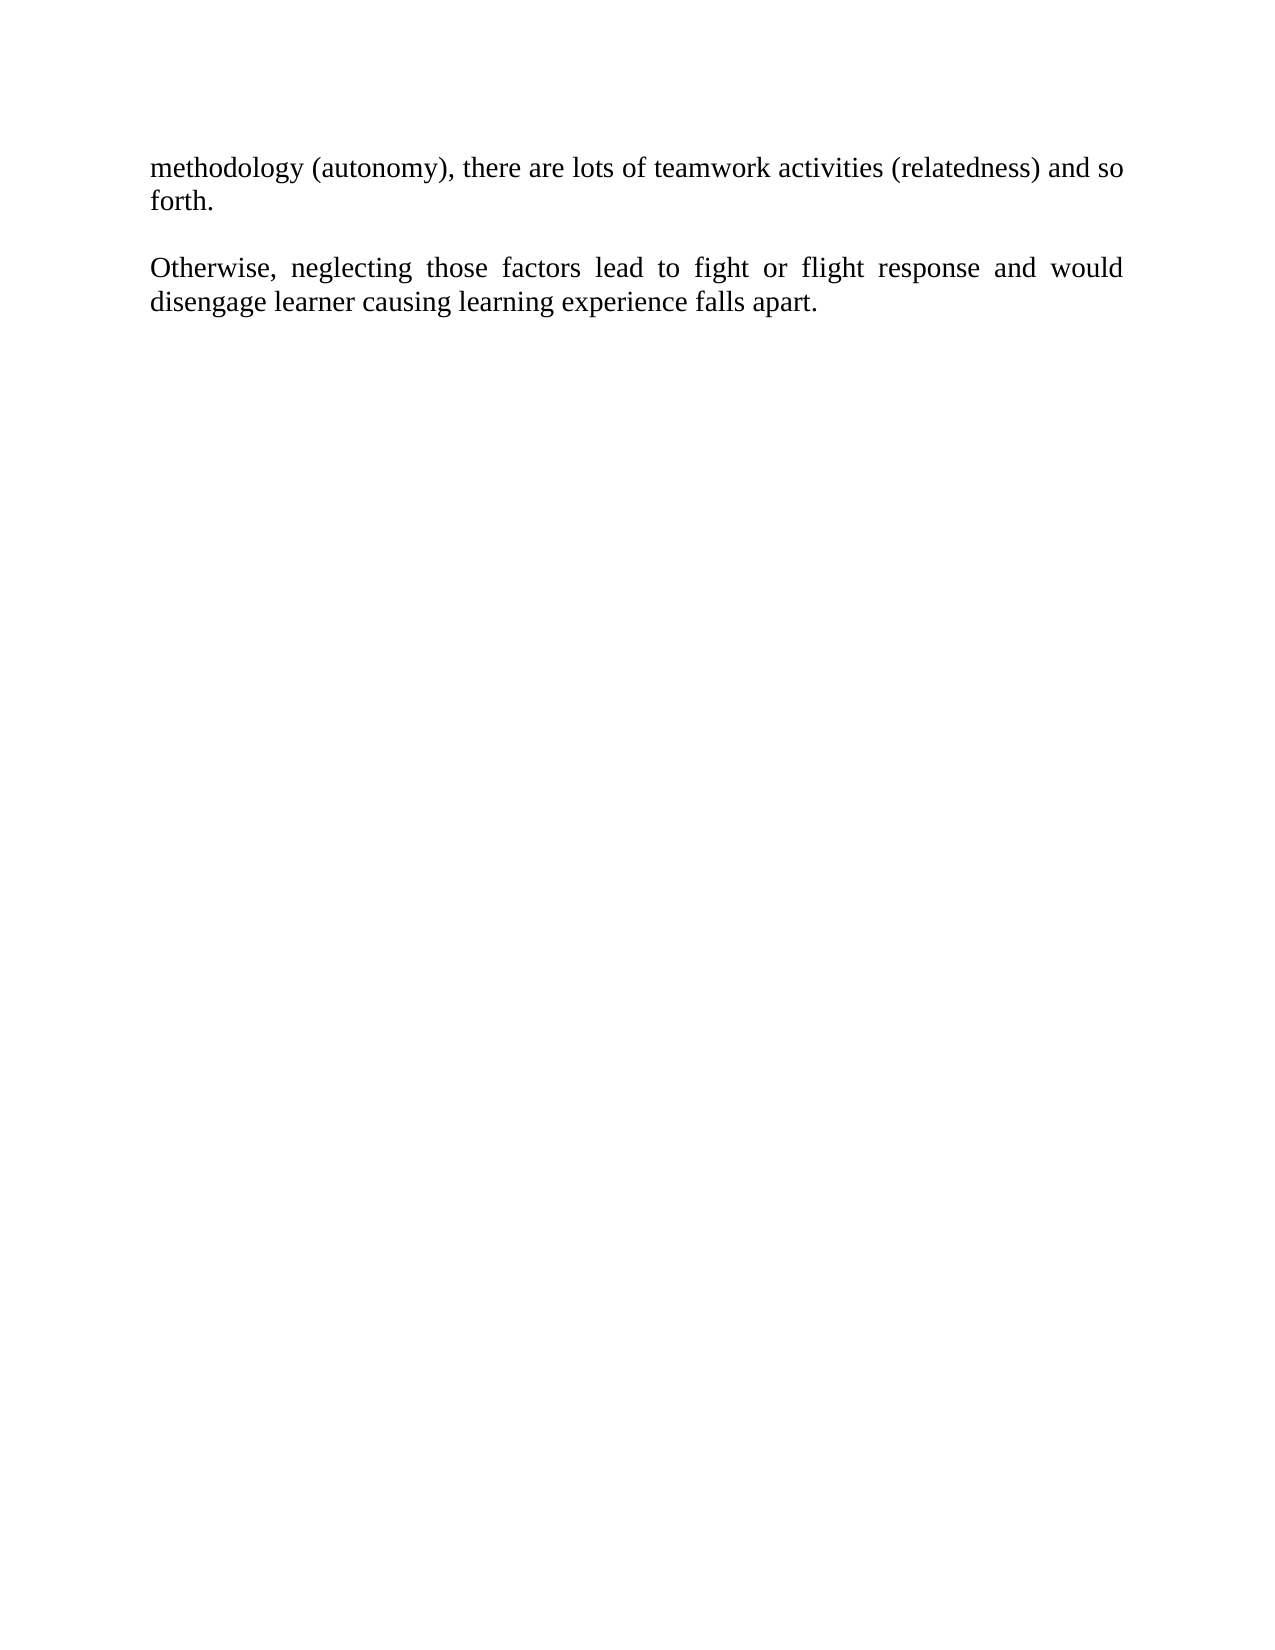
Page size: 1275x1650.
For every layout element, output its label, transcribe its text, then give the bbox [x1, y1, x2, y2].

text Otherwise, neglecting those factors lead to fight or flight response and would disengage learner causing learning experience falls apart. [150, 251, 1125, 318]
